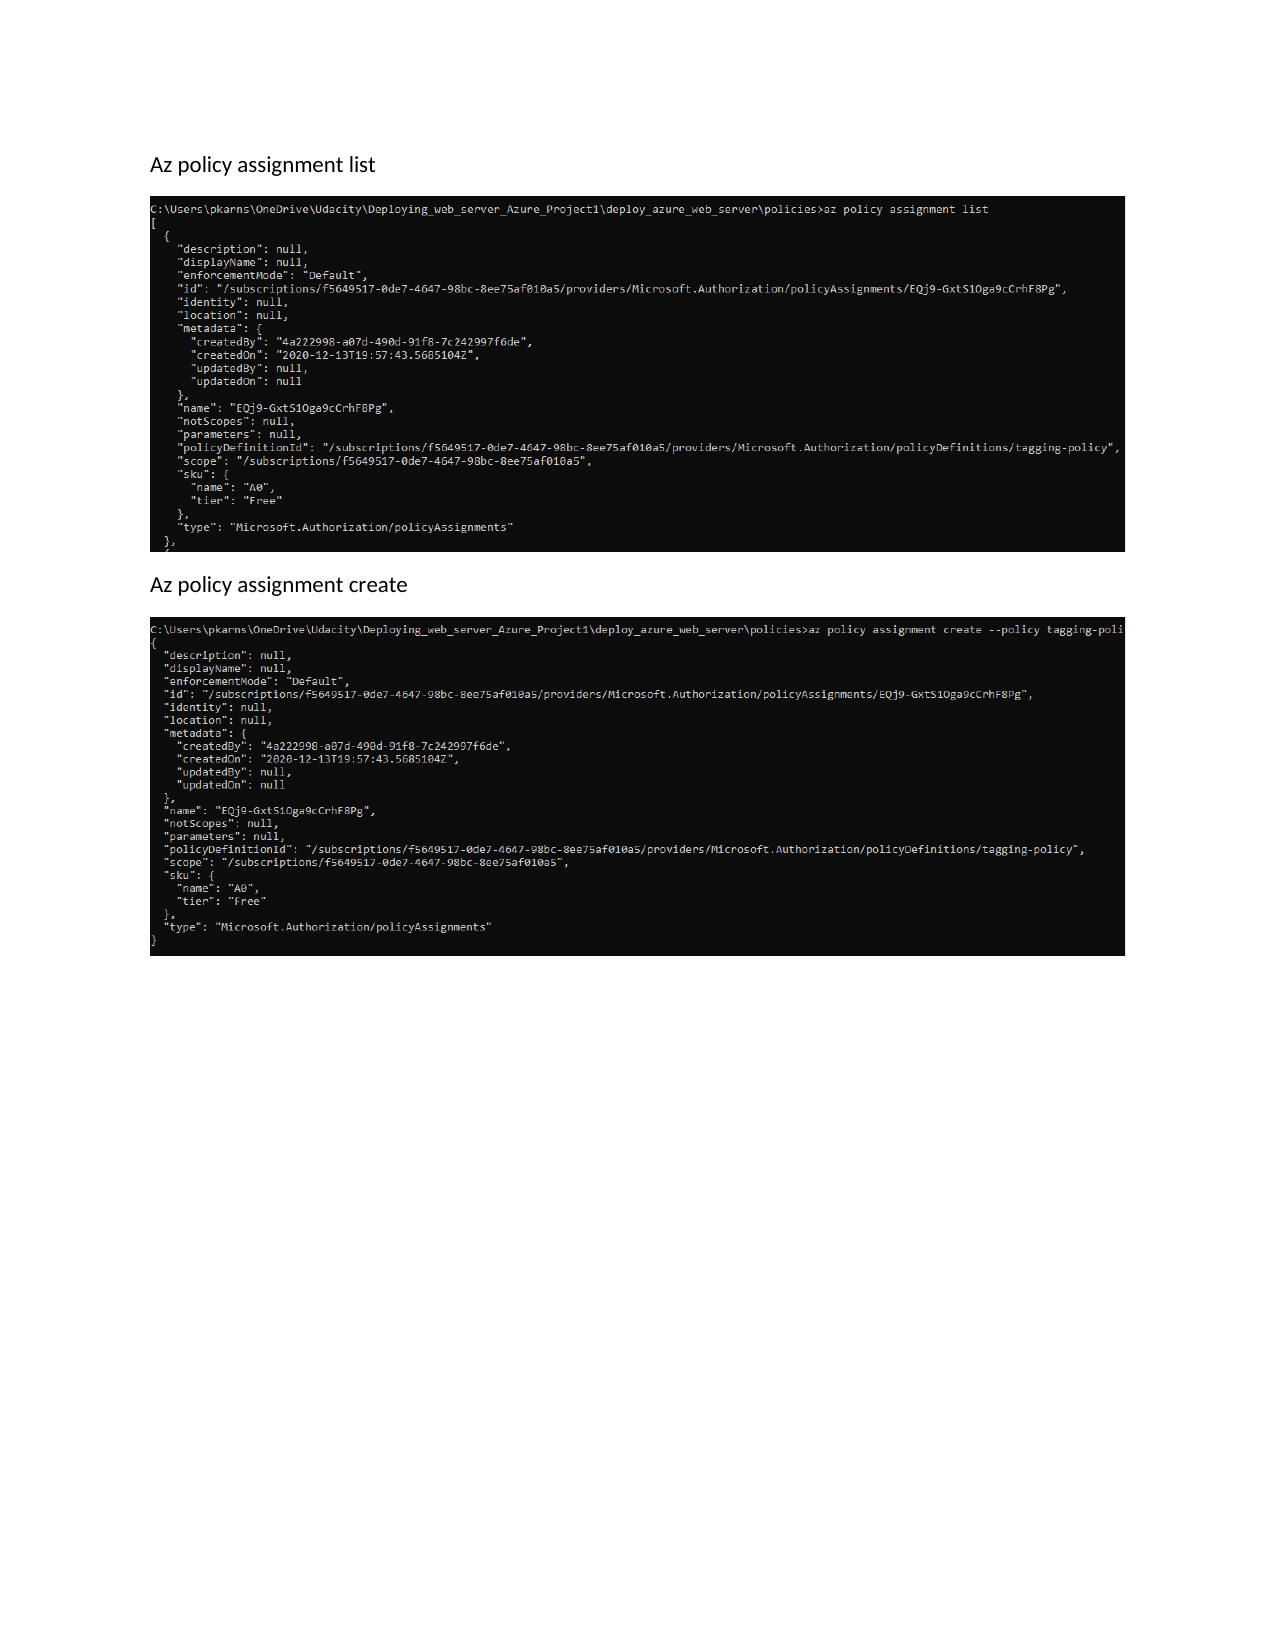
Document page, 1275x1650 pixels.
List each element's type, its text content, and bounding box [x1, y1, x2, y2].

text Az policy assignment create [150, 570, 1125, 598]
picture [150, 617, 1125, 956]
text Az policy assignment list [150, 150, 1125, 178]
picture [150, 196, 1125, 552]
